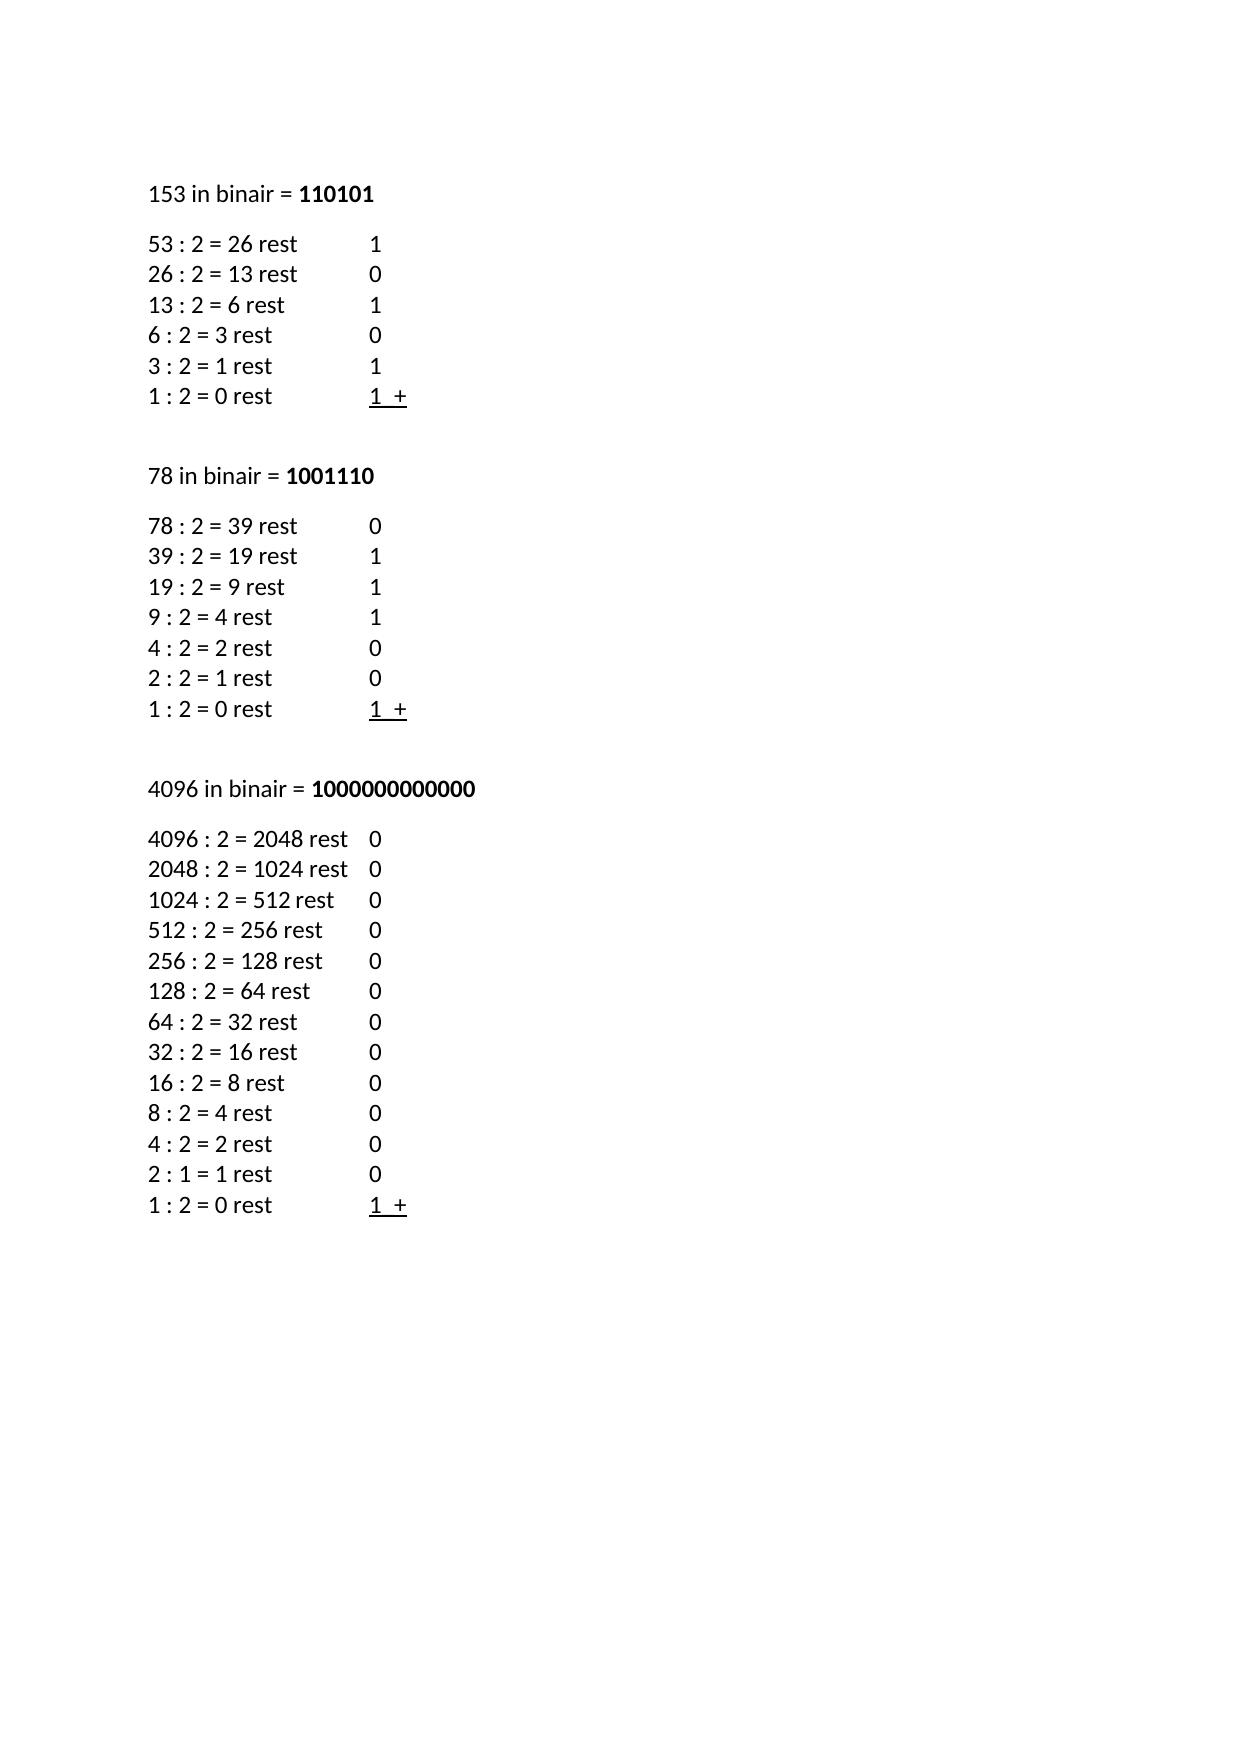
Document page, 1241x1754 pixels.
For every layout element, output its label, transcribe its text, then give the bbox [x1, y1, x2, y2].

text 32 : 2 = 16 rest 0 [148, 1036, 1093, 1067]
text 256 : 2 = 128 rest 0 [148, 945, 1093, 975]
text 78 in binair = 1001110 [148, 460, 1093, 491]
text 6 : 2 = 3 rest 0 [148, 319, 1093, 350]
text 78 : 2 = 39 rest 0 [148, 510, 1093, 541]
text 64 : 2 = 32 rest 0 [148, 1006, 1093, 1036]
text 4096 : 2 = 2048 rest 0 [148, 823, 1093, 853]
text 2 : 2 = 1 rest 0 [148, 663, 1093, 693]
text 1 : 2 = 0 rest 1_+ [148, 1189, 1093, 1219]
text 2 : 1 = 1 rest 0 [148, 1158, 1093, 1189]
text 1 : 2 = 0 rest 1_+ [148, 693, 1093, 724]
text 3 : 2 = 1 rest 1 [148, 350, 1093, 380]
text 1 : 2 = 0 rest 1_+ [148, 380, 1093, 411]
text 128 : 2 = 64 rest 0 [148, 975, 1093, 1006]
text 9 : 2 = 4 rest 1 [148, 602, 1093, 632]
text 512 : 2 = 256 rest 0 [148, 914, 1093, 945]
text 16 : 2 = 8 rest 0 [148, 1067, 1093, 1097]
text 39 : 2 = 19 rest 1 [148, 541, 1093, 571]
text 19 : 2 = 9 rest 1 [148, 571, 1093, 602]
text 1024 : 2 = 512 rest 0 [148, 884, 1093, 914]
text 8 : 2 = 4 rest 0 [148, 1097, 1093, 1128]
text 26 : 2 = 13 rest 0 [148, 258, 1093, 289]
text 4 : 2 = 2 rest 0 [148, 632, 1093, 663]
text 153 in binair = 110101 [148, 178, 1093, 209]
text 53 : 2 = 26 rest 1 [148, 228, 1093, 258]
text 13 : 2 = 6 rest 1 [148, 289, 1093, 319]
text 2048 : 2 = 1024 rest 0 [148, 853, 1093, 884]
text 4096 in binair = 1000000000000 [148, 773, 1093, 804]
text 4 : 2 = 2 rest 0 [148, 1128, 1093, 1158]
